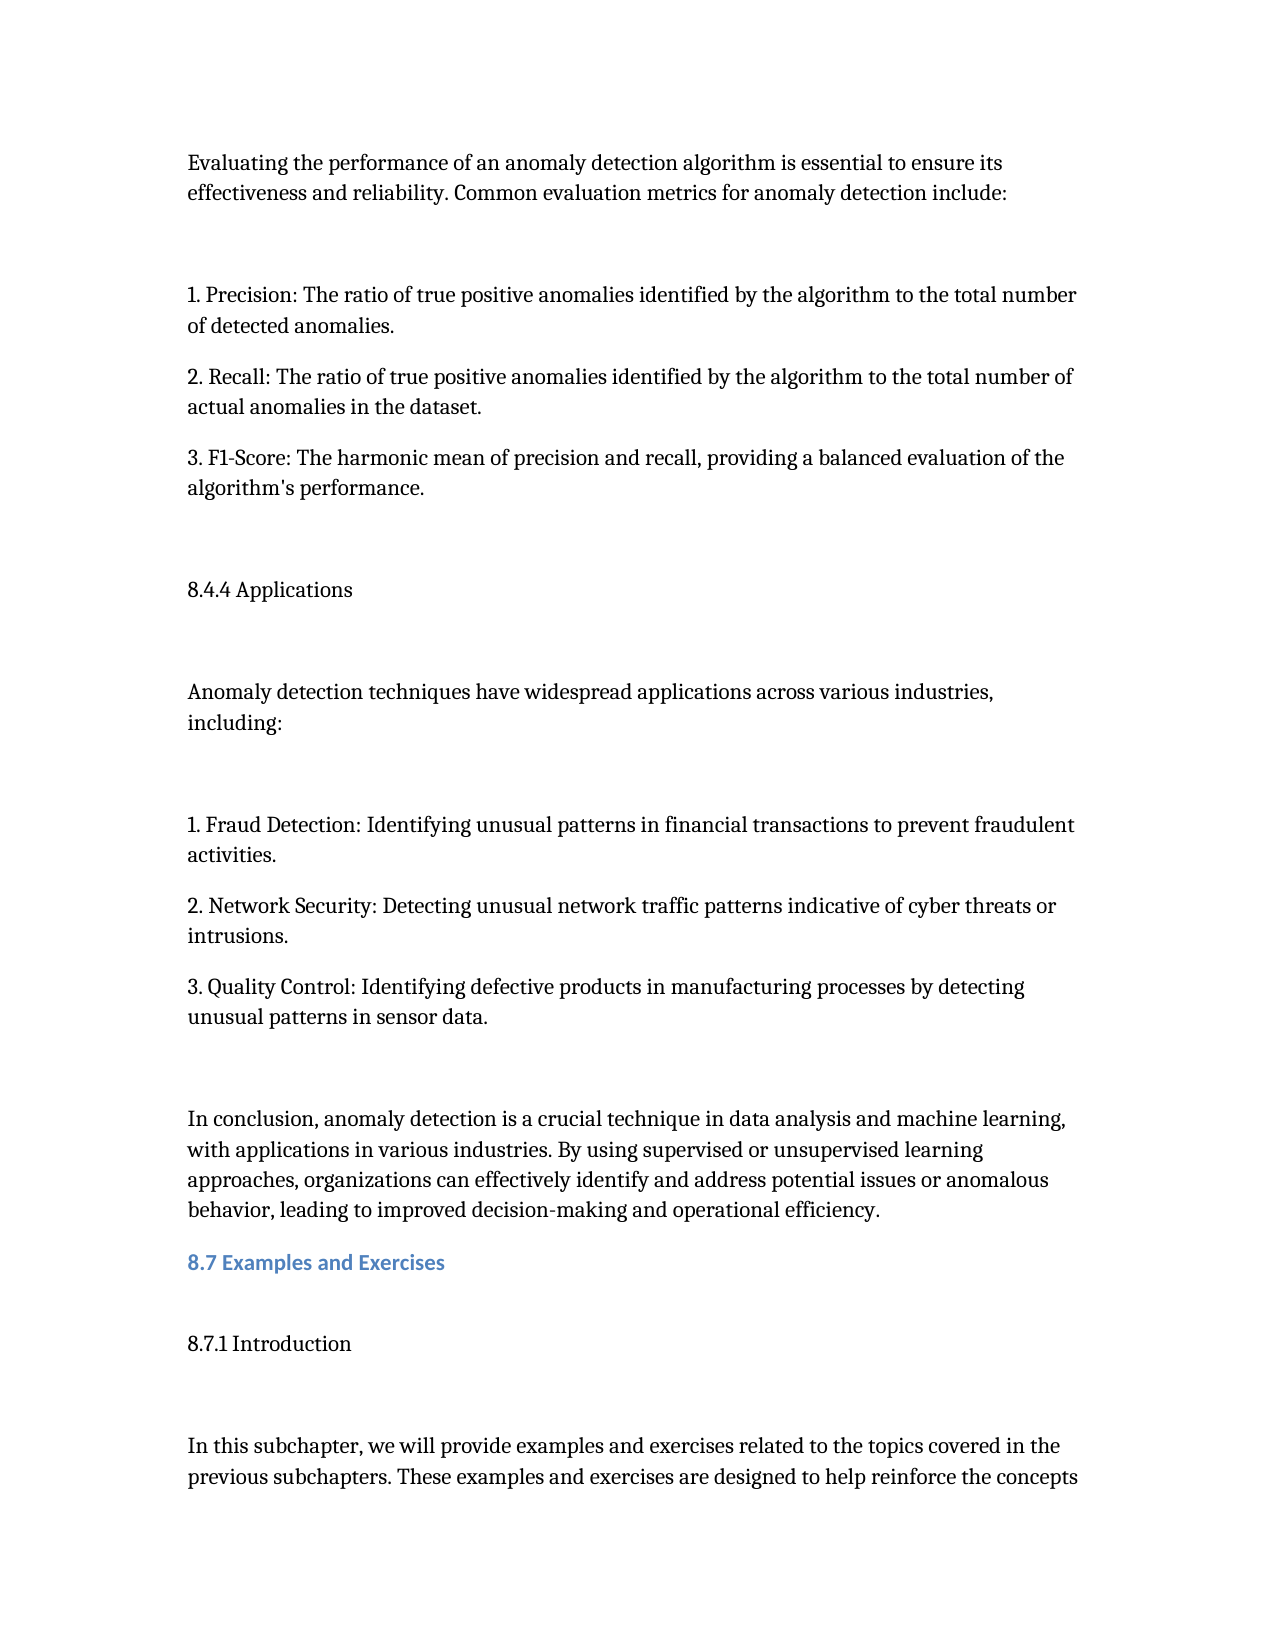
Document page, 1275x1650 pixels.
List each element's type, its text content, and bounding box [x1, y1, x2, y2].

text 3. Quality Control: Identifying defective products in manufacturing processes by detecting unusual patterns in sensor data. [187, 974, 1087, 1031]
text 2. Network Security: Detecting unusual network traffic patterns indicative of cyber threats or intrusions. [187, 893, 1087, 949]
text 8.4.4 Applications [187, 577, 1087, 603]
text 3. F1-Score: The harmonic mean of precision and recall, providing a balanced evaluation of the algorithm's performance. [187, 445, 1087, 501]
text Anomaly detection techniques have widespread applications across various industries, including: [187, 679, 1087, 736]
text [187, 1433, 1087, 1490]
text 1. Precision: The ratio of true positive anomalies identified by the algorithm to the total number of detected anomalies. [187, 282, 1087, 339]
text 1. Fraud Detection: Identifying unusual patterns in financial transactions to prevent fraudulent activities. [187, 811, 1087, 868]
text 8.7.1 Introduction [187, 1331, 1087, 1357]
text In conclusion, anomaly detection is a crucial technique in data analysis and machine learning, with applications in various industries. By using supervised or unsupervised learning approaches, organizations can effectively identify and address potential issues or anomalous behavior, leading to improved decision-making and operational efficiency. [187, 1106, 1087, 1223]
subtitle 8.7 Examples and Exercises [187, 1248, 1087, 1276]
text 2. Recall: The ratio of true positive anomalies identified by the algorithm to the total number of actual anomalies in the dataset. [187, 363, 1087, 420]
text Evaluating the performance of an anomaly detection algorithm is essential to ensure its effectiveness and reliability. Common evaluation metrics for anomaly detection include: [187, 150, 1087, 207]
